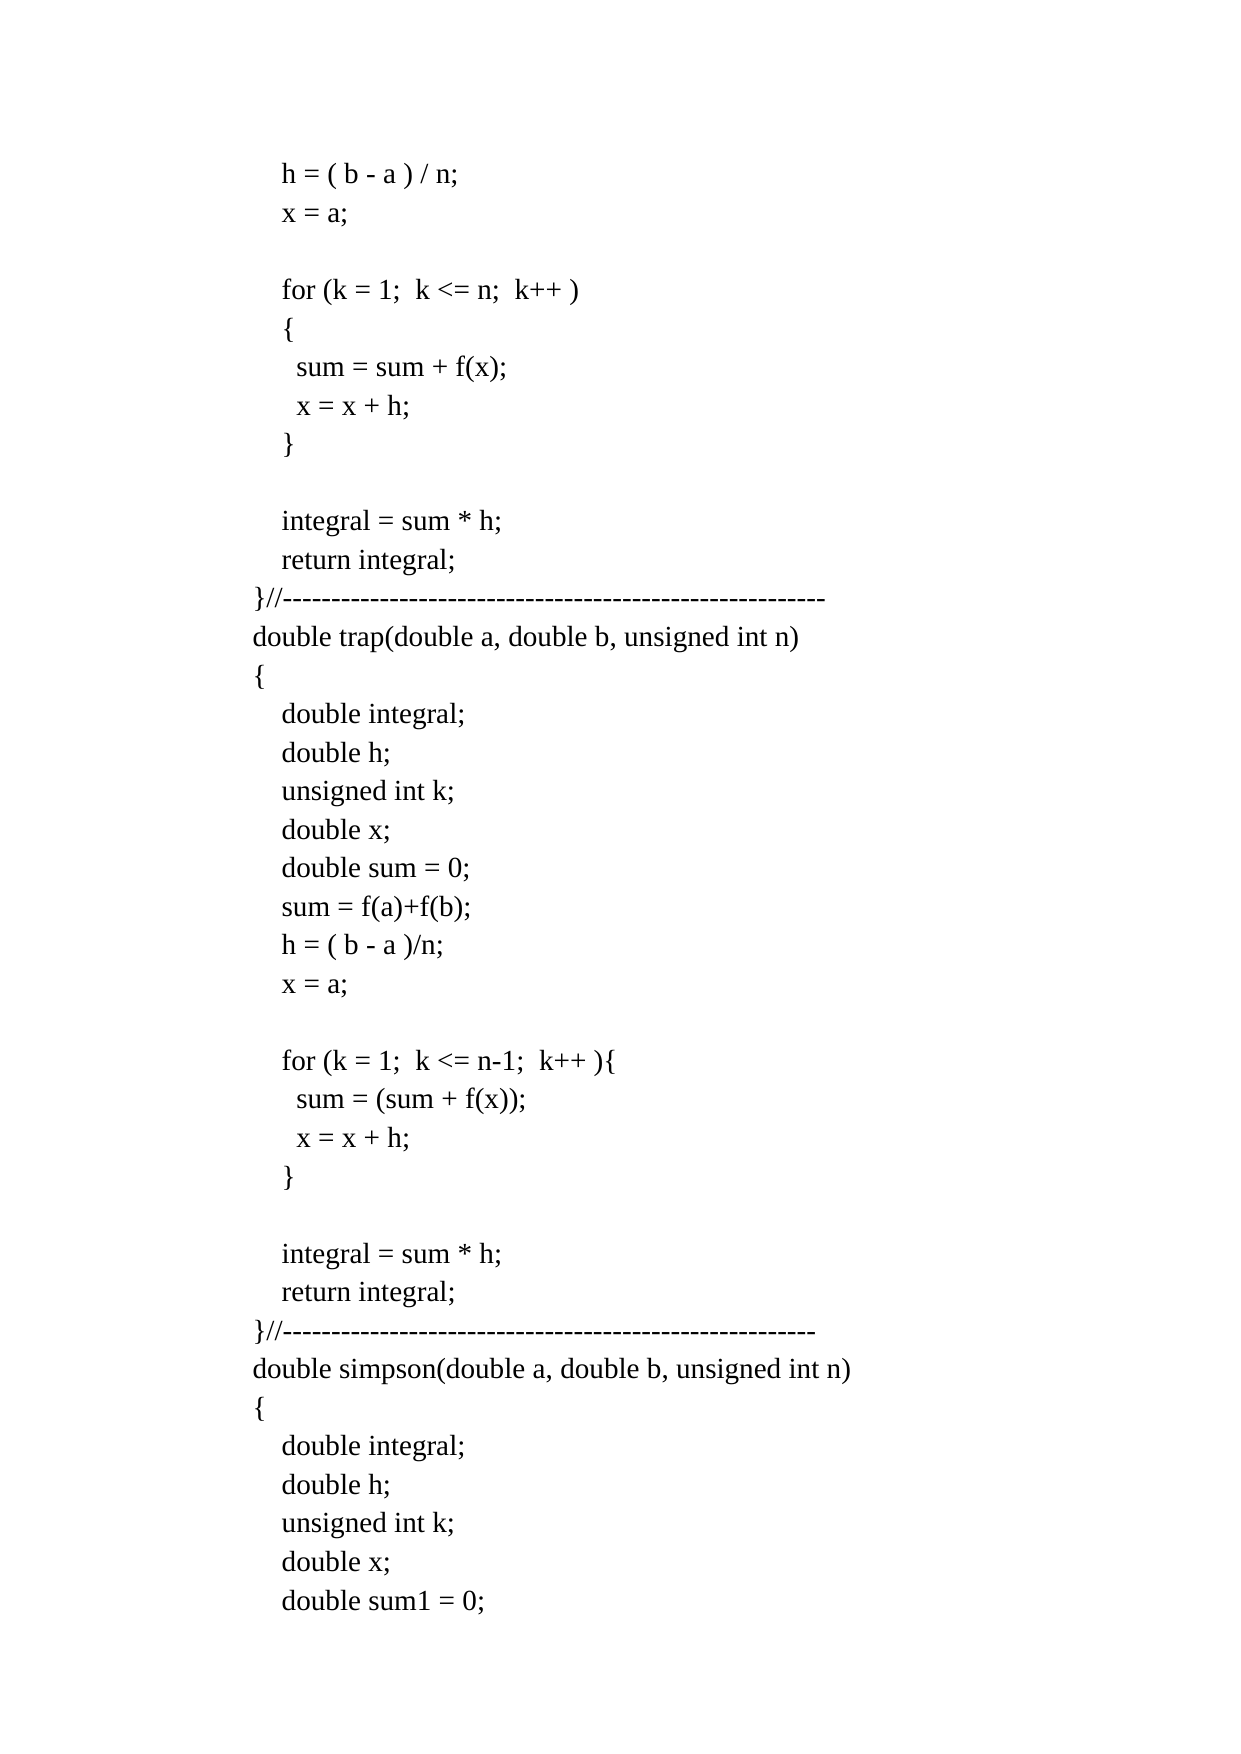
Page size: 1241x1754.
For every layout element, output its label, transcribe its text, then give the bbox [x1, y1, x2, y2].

list double x; [252, 1544, 1152, 1578]
list double h; [252, 1467, 1152, 1501]
list return integral; [252, 542, 1152, 576]
list }//------------------------------------------------------- [252, 1313, 1152, 1346]
list return integral; [252, 1274, 1152, 1308]
list { [252, 658, 1152, 691]
list unsigned int k; [252, 1506, 1152, 1539]
list } [252, 1159, 1152, 1192]
list } [252, 426, 1152, 460]
list sum = f(a)+f(b); [252, 889, 1152, 922]
list double trap(double a, double b, unsigned int n) [252, 619, 1152, 653]
list double integral; [252, 1428, 1152, 1462]
list for (k = 1; k <= n; k++ ) [252, 272, 1152, 306]
list double integral; [252, 696, 1152, 730]
list double h; [252, 735, 1152, 768]
list sum = sum + f(x); [252, 349, 1152, 383]
list integral = sum * h; [252, 1236, 1152, 1269]
list h = ( b - a )/n; [252, 927, 1152, 961]
list { [252, 311, 1152, 344]
list }//-------------------------------------------------------- [252, 581, 1152, 614]
list double x; [252, 812, 1152, 845]
list x = a; [252, 966, 1152, 999]
list double sum = 0; [252, 850, 1152, 884]
list unsigned int k; [252, 773, 1152, 807]
list sum = (sum + f(x)); [252, 1082, 1152, 1115]
list h = ( b - a ) / n; [252, 157, 1152, 190]
list x = x + h; [252, 1120, 1152, 1154]
list x = a; [252, 195, 1152, 229]
list x = x + h; [252, 388, 1152, 421]
list double sum1 = 0; [252, 1583, 1152, 1616]
list integral = sum * h; [252, 503, 1152, 537]
list for (k = 1; k <= n-1; k++ ){ [252, 1043, 1152, 1077]
list double simpson(double a, double b, unsigned int n) [252, 1351, 1152, 1385]
list { [252, 1390, 1152, 1423]
